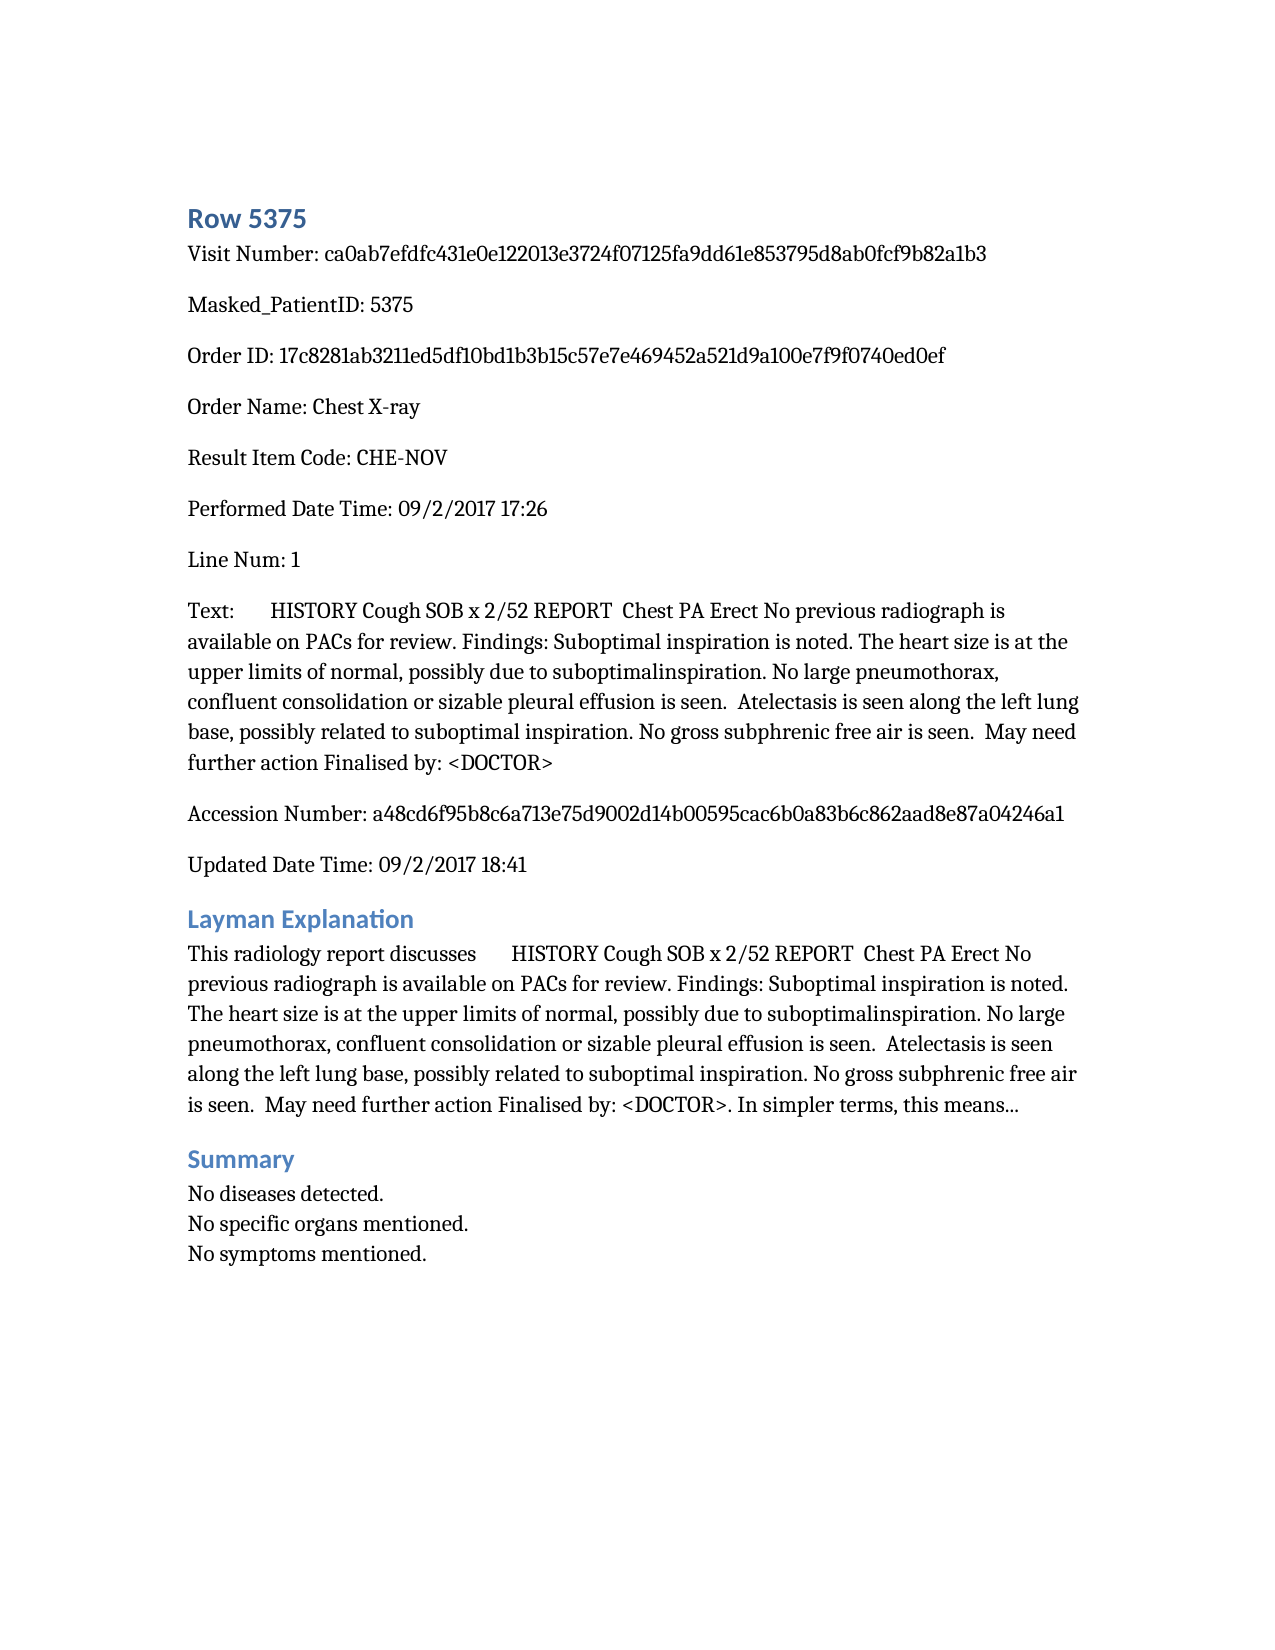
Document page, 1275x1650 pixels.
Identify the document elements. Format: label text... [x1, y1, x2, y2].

text Result Item Code: CHE-NOV [187, 445, 1087, 471]
text Masked_PatientID: 5375 [187, 292, 1087, 318]
text Text: HISTORY Cough SOB x 2/52 REPORT Chest PA Erect No previous radiograph is available on PACs for review. Findings: Suboptimal inspiration is noted. The heart size is at the upper limits of normal, possibly due to suboptimalinspiration. No large pneumothorax, confluent consolidation or sizable pleural effusion is seen. Atelectasis is seen along the left lung base, possibly related to suboptimal inspiration. No gross subphrenic free air is seen. May need further action Finalised by: <DOCTOR> [187, 598, 1087, 776]
text Accession Number: a48cd6f95b8c6a713e75d9002d14b00595cac6b0a83b6c862aad8e87a04246a1 [187, 800, 1087, 827]
text Visit Number: ca0ab7efdfc431e0e122013e3724f07125fa9dd61e853795d8ab0fcf9b82a1b3 [187, 241, 1087, 267]
text This radiology report discusses HISTORY Cough SOB x 2/52 REPORT Chest PA Erect No previous radiograph is available on PACs for review. Findings: Suboptimal inspiration is noted. The heart size is at the upper limits of normal, possibly due to suboptimalinspiration. No large pneumothorax, confluent consolidation or sizable pleural effusion is seen. Atelectasis is seen along the left lung base, possibly related to suboptimal inspiration. No gross subphrenic free air is seen. May need further action Finalised by: <DOCTOR>. In simpler terms, this means... [187, 940, 1087, 1118]
subtitle Layman Explanation [187, 902, 1087, 935]
text No diseases detected. No specific organs mentioned. No symptoms mentioned. [187, 1180, 1087, 1267]
text Line Num: 1 [187, 547, 1087, 573]
text Performed Date Time: 09/2/2017 17:26 [187, 496, 1087, 522]
text Order Name: Chest X-ray [187, 394, 1087, 420]
text Order ID: 17c8281ab3211ed5df10bd1b3b15c57e7e469452a521d9a100e7f9f0740ed0ef [187, 343, 1087, 369]
subtitle Summary [187, 1142, 1087, 1175]
text Updated Date Time: 09/2/2017 18:41 [187, 851, 1087, 878]
subtitle Row 5375 [187, 200, 1087, 236]
